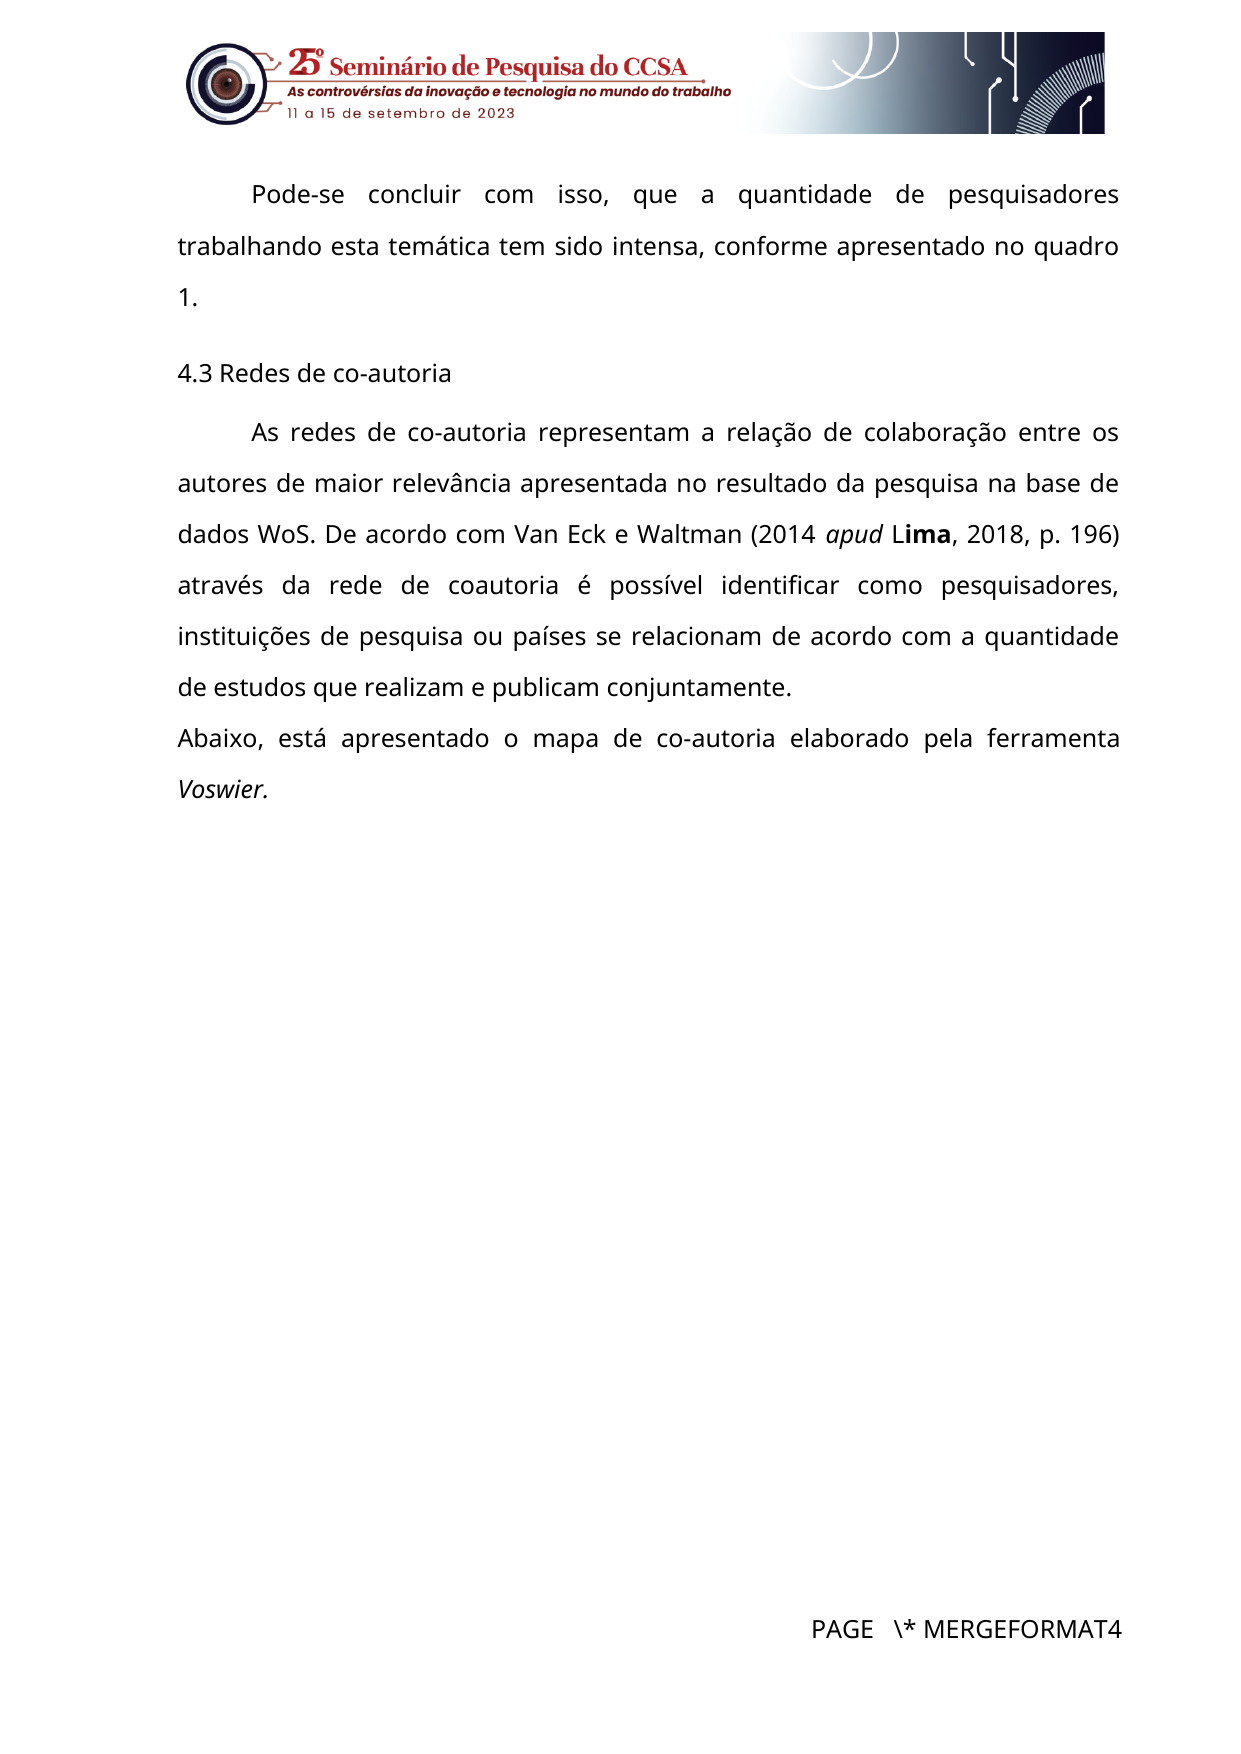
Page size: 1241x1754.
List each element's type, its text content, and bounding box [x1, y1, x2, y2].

picture [173, 32, 1105, 133]
subtitle 4.3 Redes de co-autoria [177, 355, 1122, 389]
text As redes de co-autoria representam a relação de colaboração entre os autores de maior relevância apresentada no resultado da pesquisa na base de dados WoS. De acordo com Van Eck e Waltman (2014 apud Lima, 2018, p. 196) através da rede de coautoria é possível identificar como pesquisadores, instituições de pesquisa ou países se relacionam de acordo com a quantidade de estudos que realizam e publicam conjuntamente. [177, 414, 1120, 704]
text Abaixo, está apresentado o mapa de co-autoria elaborado pela ferramenta Voswier. [177, 721, 1122, 806]
text Pode-se concluir com isso, que a quantidade de pesquisadores trabalhando esta temática tem sido intensa, conforme apresentado no quadro 1. [177, 177, 1120, 313]
